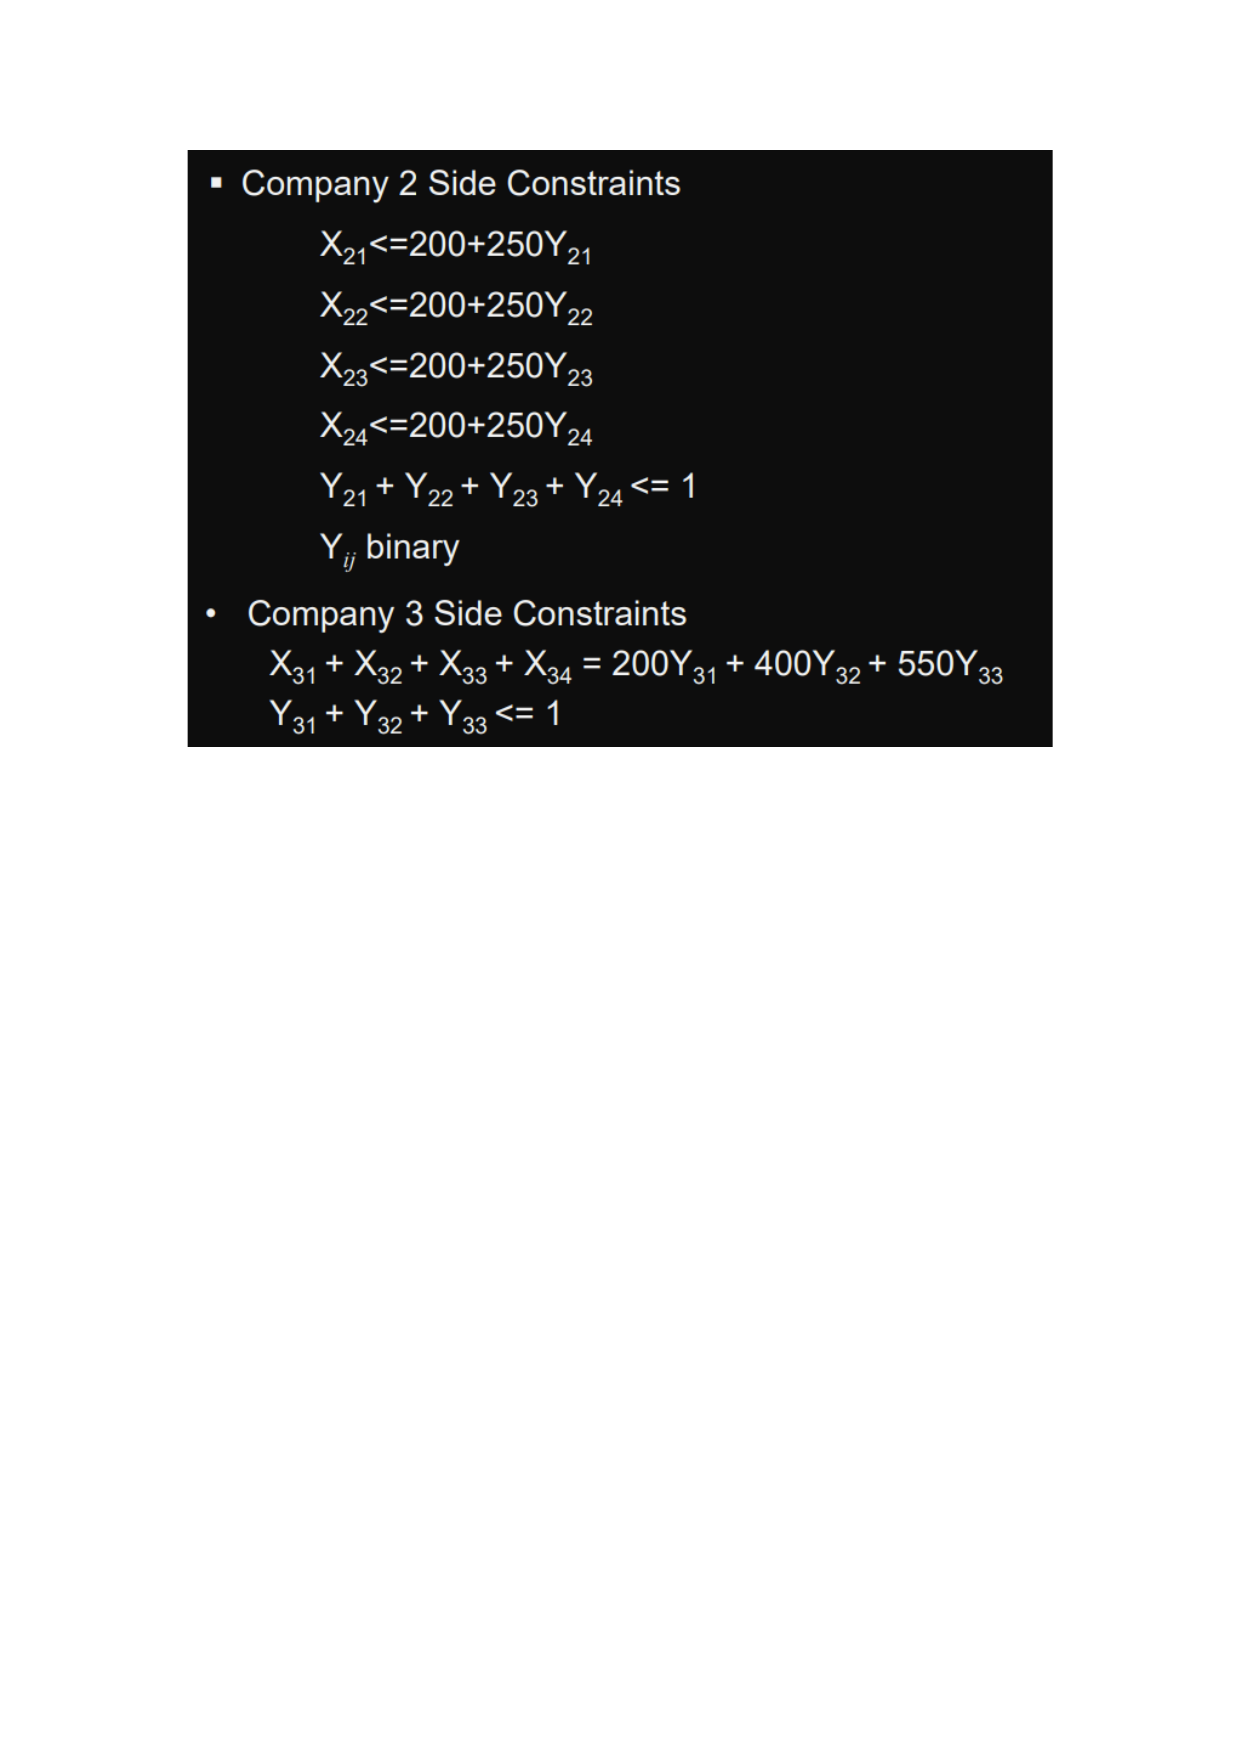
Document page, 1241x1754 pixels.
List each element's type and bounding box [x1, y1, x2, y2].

picture [187, 150, 1053, 747]
